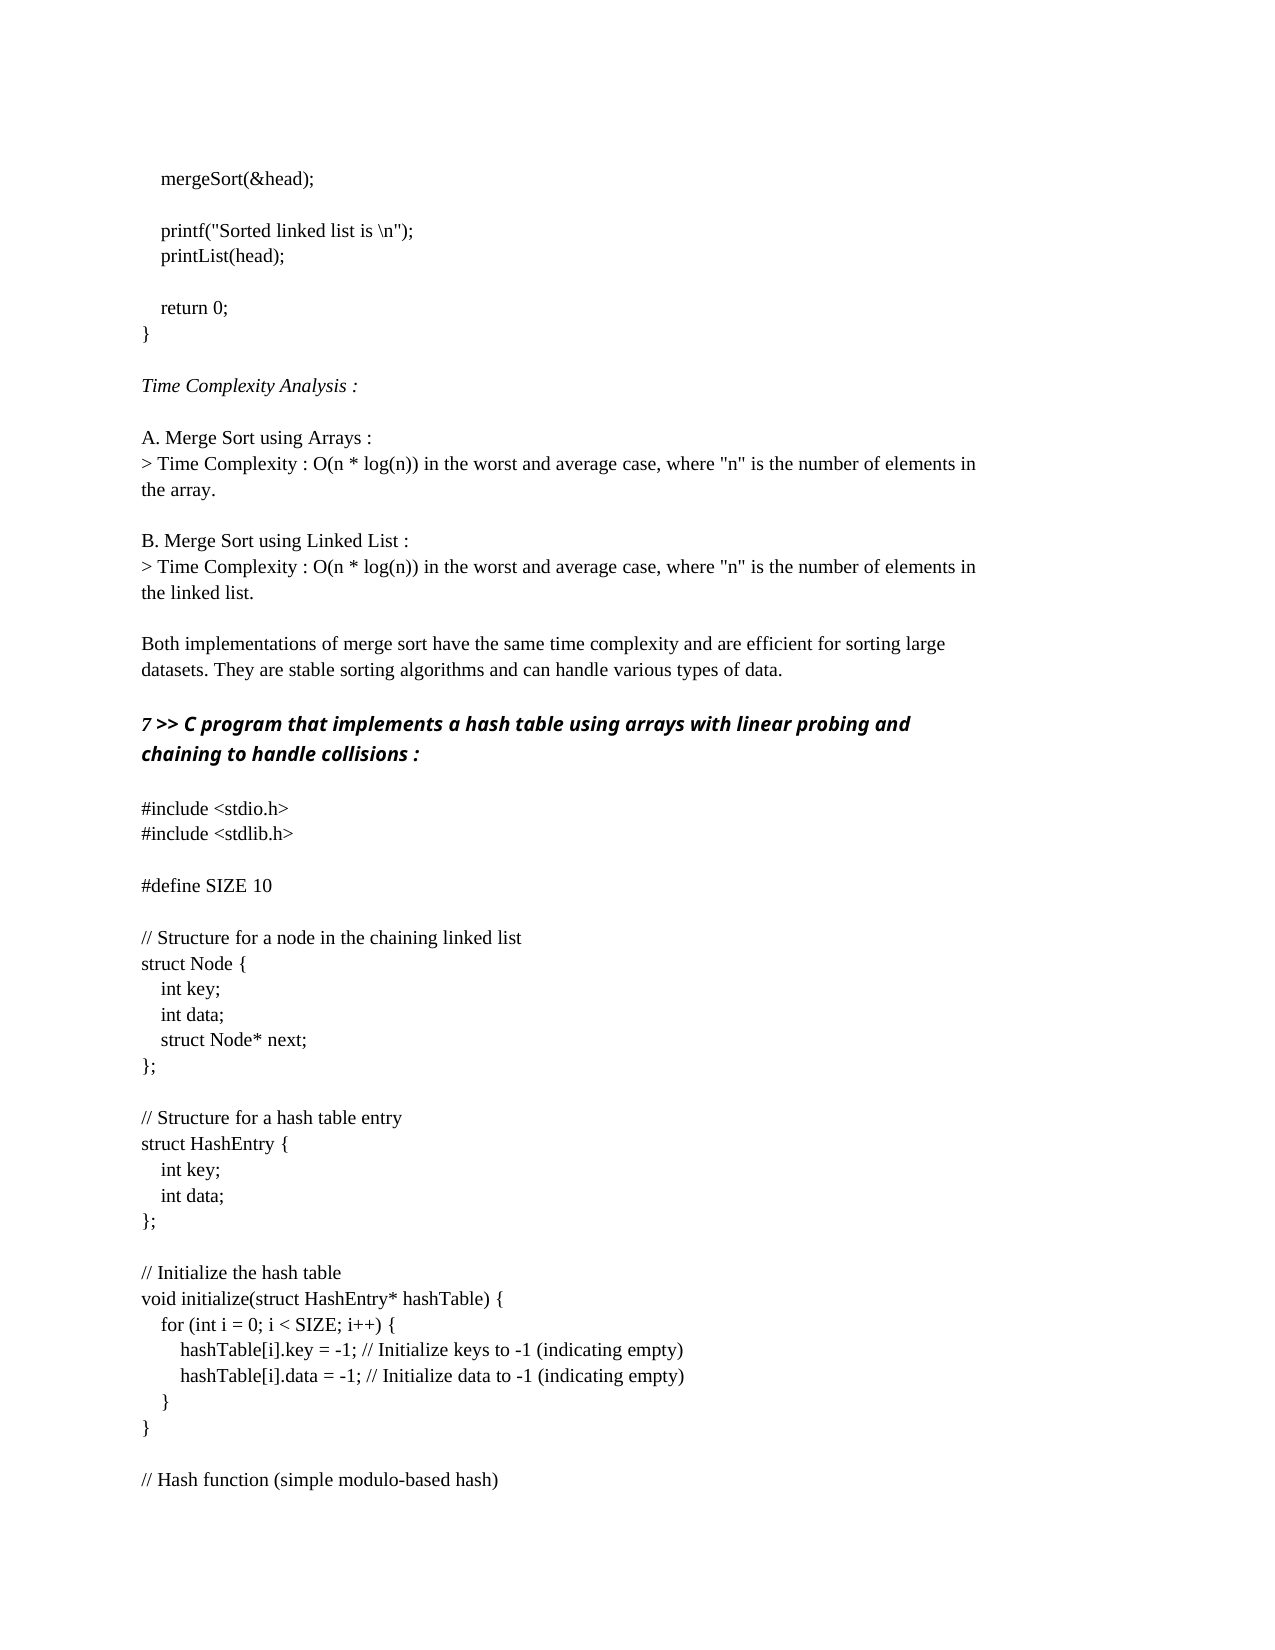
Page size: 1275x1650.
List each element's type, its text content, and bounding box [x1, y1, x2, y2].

text // Structure for a hash table entry struct HashEntry { [141, 1106, 429, 1155]
text hashTable[i].key = -1; // Initialize keys to -1 (indicating empty) hashTable[i].data = -1; // Initialize data to -1 (indicating empty) [180, 1338, 700, 1387]
text #define SIZE 10 [141, 874, 1096, 897]
text }; [141, 1054, 1096, 1077]
list >> C program that implements a hash table using arrays with linear probing and chaining to handle collisions : [141, 710, 949, 767]
text #include <stdio.h> #include <stdlib.h> [141, 797, 294, 845]
text printf("Sorted linked list is \n"); printList(head); [161, 219, 429, 267]
text } [161, 1390, 1096, 1413]
text Both implementations of merge sort have the same time complexity and are efficient for sorting large datasets. They are stable sorting algorithms and can handle various types of data. [141, 632, 1007, 681]
text mergeSort(&head); [161, 167, 1096, 189]
list Merge Sort using Arrays : [141, 426, 1096, 448]
text // Hash function (simple modulo-based hash) [141, 1468, 1096, 1490]
text int key; int data; [161, 1158, 225, 1206]
text int key; int data; [161, 977, 225, 1026]
text return 0; [161, 296, 1096, 319]
text Time Complexity Analysis : [141, 374, 1096, 397]
list Merge Sort using Linked List : [141, 529, 1096, 552]
text void initialize(struct HashEntry* hashTable) { for (int i = 0; i < SIZE; i++) { [141, 1287, 520, 1336]
text struct Node* next; [161, 1029, 1096, 1051]
text // Initialize the hash table [141, 1261, 1096, 1284]
text }; [141, 1209, 1096, 1232]
list Time Complexity : O(n * log(n)) in the worst and average case, where "n" is the number of elements in the linked list. [141, 555, 994, 604]
list Time Complexity : O(n * log(n)) in the worst and average case, where "n" is the number of elements in the array. [141, 452, 994, 500]
text } [141, 322, 1096, 345]
text // Structure for a node in the chaining linked list struct Node { [141, 926, 540, 974]
text } [141, 1416, 1096, 1438]
